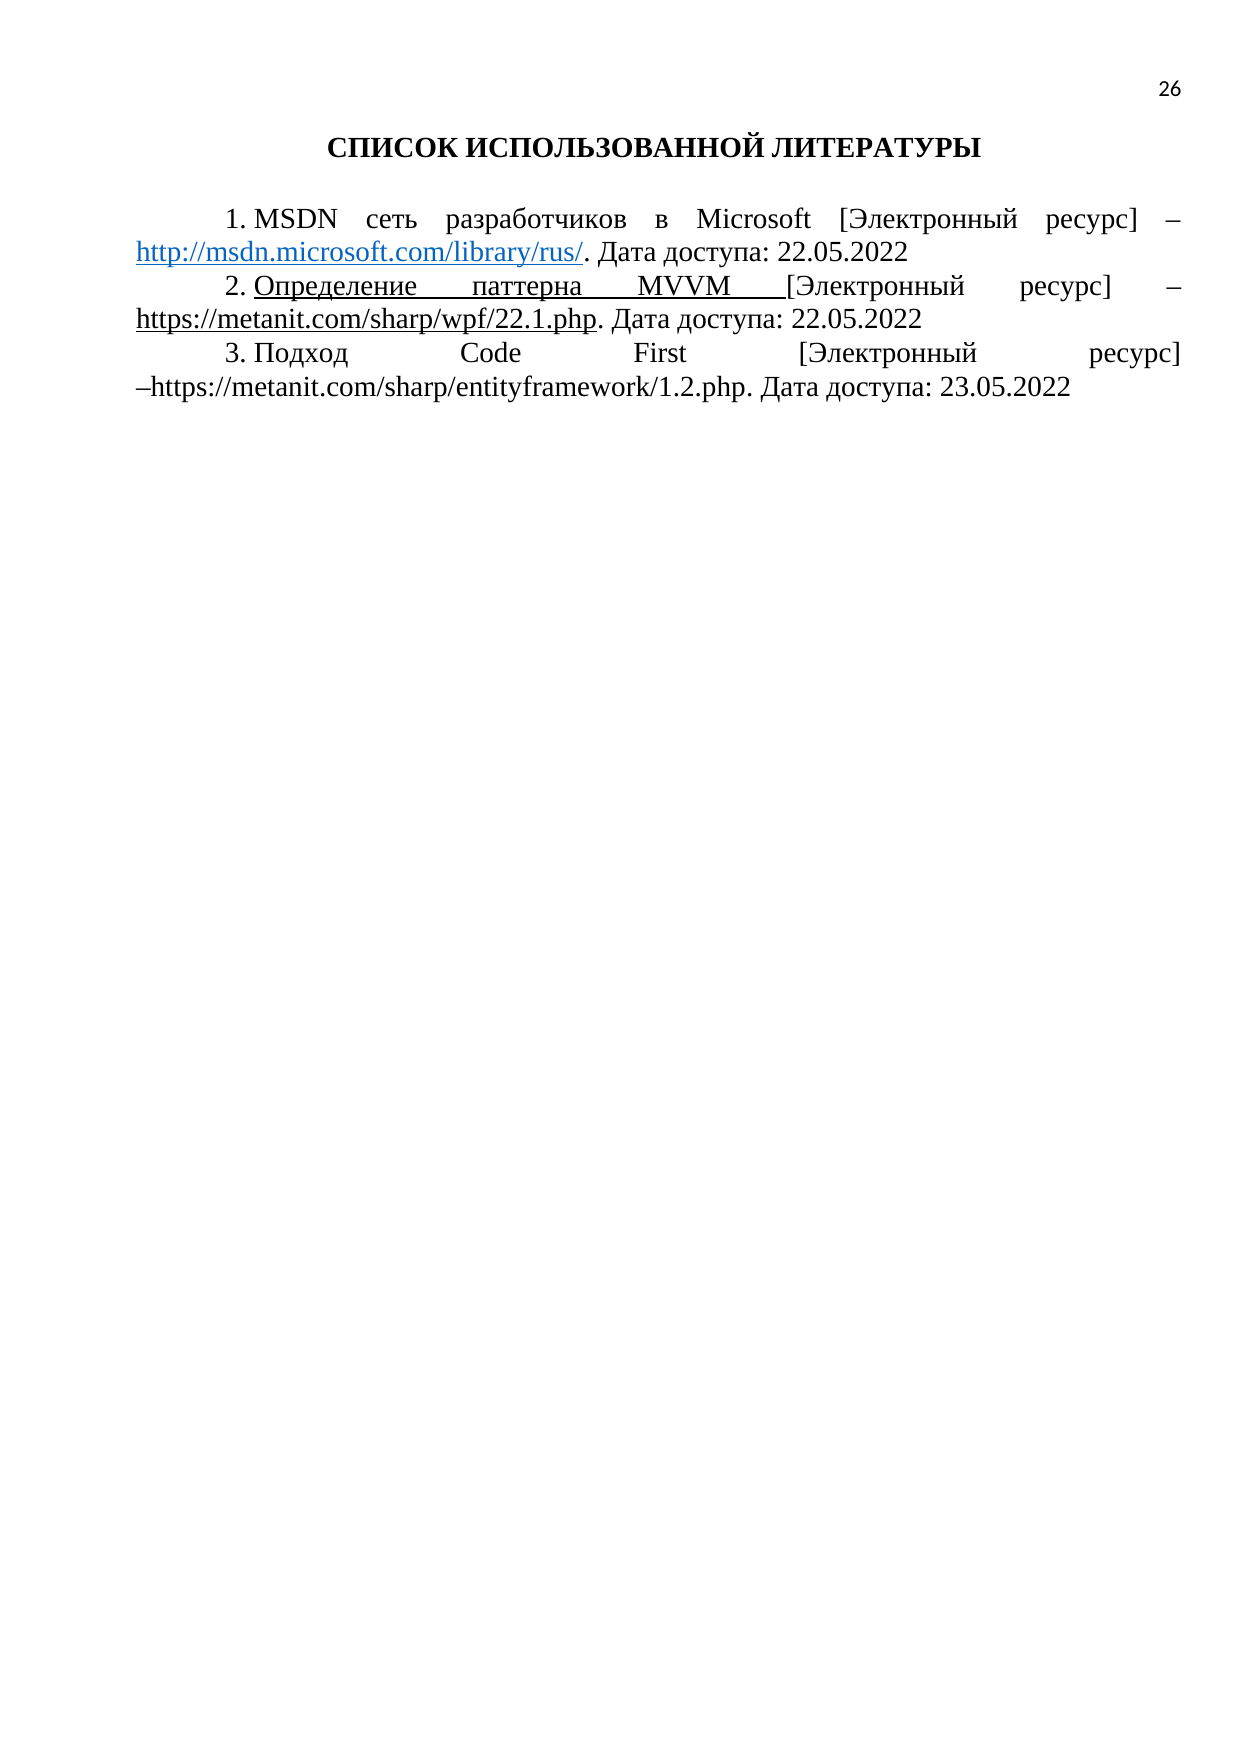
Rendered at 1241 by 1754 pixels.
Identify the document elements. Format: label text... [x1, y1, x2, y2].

list СПИСОК ИСПОЛЬЗОВАННОЙ ЛИТЕРАТУРЫ [136, 130, 1172, 163]
list Подход Code First [Электронный ресурс] –https://metanit.com/sharp/entityframework/1.2.php. Дата доступа: 23.05.2022 [136, 335, 1181, 402]
list MSDN сеть разработчиков в Microsoft [Электронный ресурс] – http://msdn.microsoft.com/library/rus/. Дата доступа: 22.05.2022 [136, 201, 1181, 268]
list Определение паттерна MVVM [Электронный ресурс] – https://metanit.com/sharp/wpf/22.1.php. Дата доступа: 22.05.2022 [136, 268, 1181, 335]
